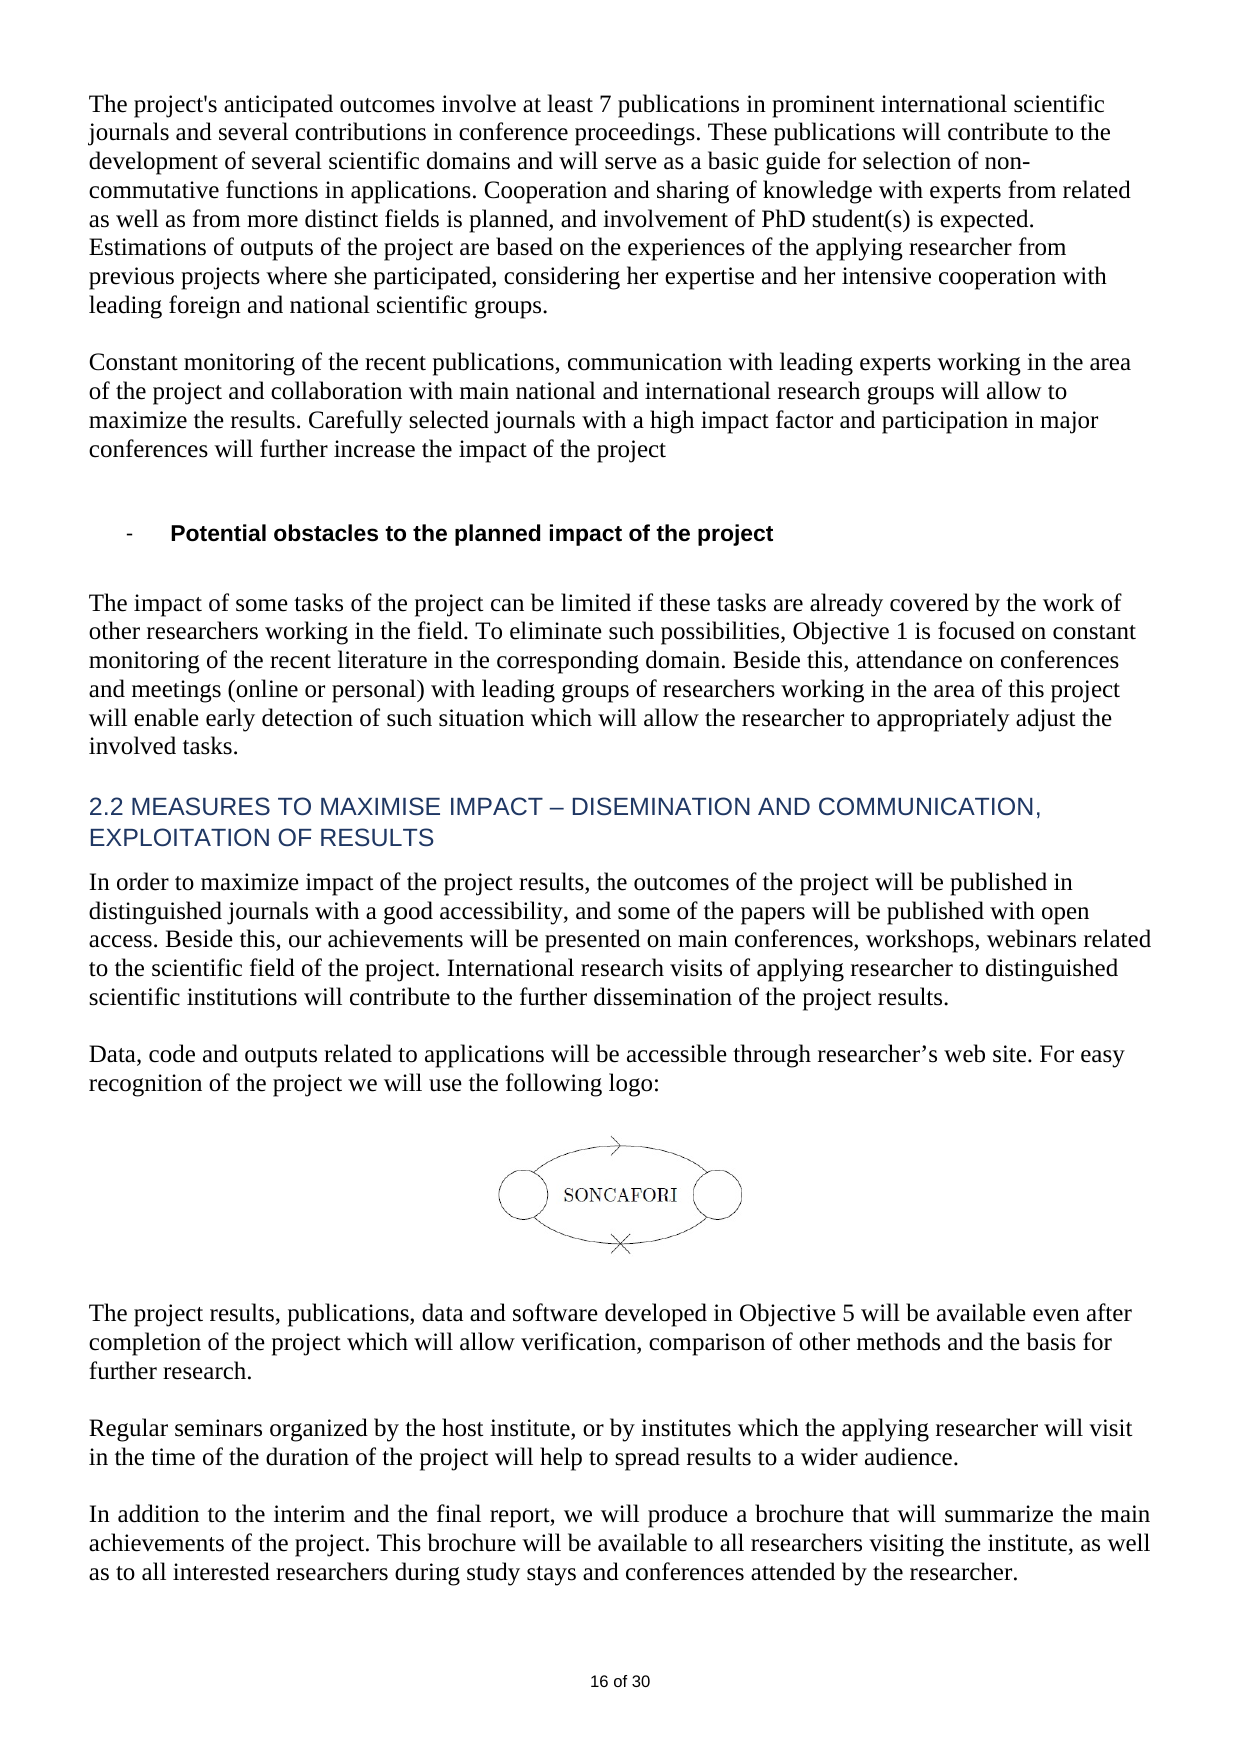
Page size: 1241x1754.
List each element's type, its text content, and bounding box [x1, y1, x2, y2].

list Potential obstacles to the planned impact of the project [126, 519, 1152, 547]
text Data, code and outputs related to applications will be accessible through researcher’s web site. For easy recognition of the project we will use the following logo: [89, 1039, 1152, 1097]
text In order to maximize impact of the project results, the outcomes of the project will be published in distinguished journals with a good accessibility, and some of the papers will be published with open access. Beside this, our achievements will be presented on main conferences, workshops, webinars related to the scientific field of the project. International research visits of applying researcher to distinguished scientific institutions will contribute to the further dissemination of the project results. [89, 867, 1152, 1011]
text Constant monitoring of the recent publications, communication with leading experts working in the area of the project and collaboration with main national and international research groups will allow to maximize the results. Carefully selected journals with a high impact factor and participation in major conferences will further increase the impact of the project [89, 347, 1152, 462]
text Regular seminars organized by the host institute, or by institutes which the applying researcher will visit in the time of the duration of the project will help to spread results to a wider audience. [89, 1413, 1152, 1471]
text The project results, publications, data and software developed in Objective 5 will be available even after completion of the project which will allow verification, comparison of other methods and the basis for further research. [89, 1298, 1152, 1384]
text The project's anticipated outcomes involve at least 7 publications in prominent international scientific journals and several contributions in conference proceedings. These publications will contribute to the development of several scientific domains and will serve as a basic guide for selection of non-commutative functions in applications. Cooperation and sharing of knowledge with experts from related as well as from more distinct fields is planned, and involvement of PhD student(s) is expected. Estimations of outputs of the project are based on the experiences of the applying researcher from previous projects where she participated, considering her expertise and her intensive cooperation with leading foreign and national scientific groups. [89, 89, 1152, 319]
picture [496, 1132, 744, 1257]
subtitle 2.2 MEASURES TO MAXIMISE IMPACT – DISEMINATION AND COMMUNICATION, EXPLOITATION OF RESULTS [89, 792, 1152, 852]
text The impact of some tasks of the project can be limited if these tasks are already covered by the work of other researchers working in the field. To eliminate such possibilities, Objective 1 is focused on constant monitoring of the recent literature in the corresponding domain. Beside this, attendance on conferences and meetings (online or personal) with leading groups of researchers working in the area of this project will enable early detection of such situation which will allow the researcher to appropriately adjust the involved tasks. [89, 588, 1152, 760]
text In addition to the interim and the final report, we will produce a brochure that will summarize the main achievements of the project. This brochure will be available to all researchers visiting the institute, as well as to all interested researchers during study stays and conferences attended by the researcher. [89, 1499, 1152, 1586]
